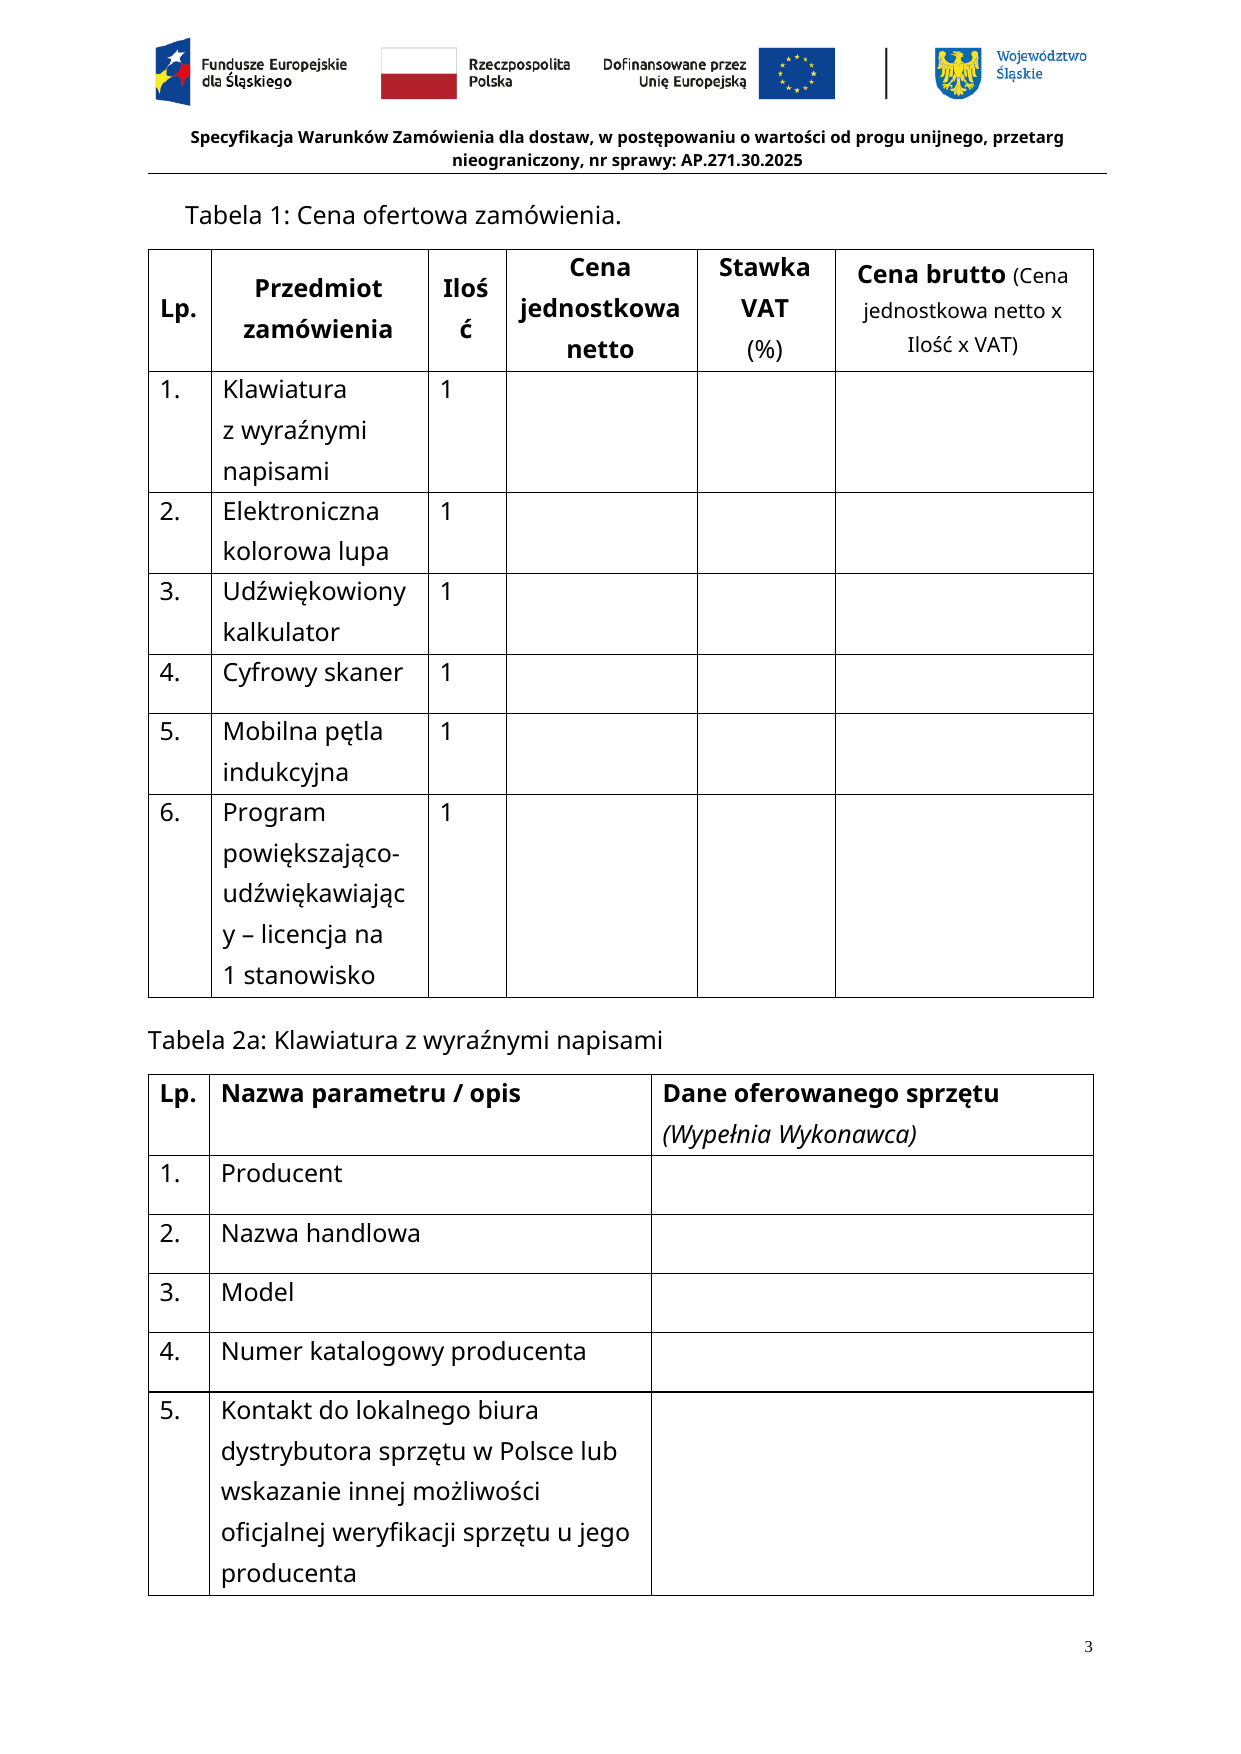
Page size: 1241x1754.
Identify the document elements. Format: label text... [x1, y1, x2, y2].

table_cell [652, 1274, 1093, 1332]
table_cell [149, 1215, 209, 1273]
table_cell [652, 1215, 1093, 1273]
table_cell Klawiatura z wyraźnymi napisami [212, 372, 428, 492]
table_cell [149, 655, 211, 713]
table_header Stawka VAT (%) [698, 250, 835, 371]
table_cell Kontakt do lokalnego biura dystrybutora sprzętu w Polsce lub wskazanie innej możliwości oficjalnej weryfikacji sprzętu u jego producenta [210, 1393, 651, 1594]
table_cell [698, 574, 835, 654]
table_header Lp. [149, 1075, 209, 1155]
table_cell Elektroniczna kolorowa lupa [212, 493, 428, 573]
table_header Nazwa parametru / opis [210, 1075, 651, 1155]
table_cell [836, 372, 1093, 492]
table_cell Mobilna pętla indukcyjna [212, 714, 428, 793]
table_cell 1 [429, 795, 506, 997]
table_cell 1 [429, 574, 506, 654]
table_cell Model [210, 1274, 651, 1332]
table_cell [149, 1393, 209, 1594]
table_cell [698, 714, 835, 793]
picture [148, 29, 1093, 113]
table_cell [507, 372, 697, 492]
table_cell [507, 655, 697, 713]
table_header Ilość [429, 250, 506, 371]
table_cell [836, 714, 1093, 793]
table_cell [652, 1393, 1093, 1594]
table_cell Program powiększająco-udźwiękawiający – licencja na 1 stanowisko [212, 795, 428, 997]
text Tabela 1: Cena ofertowa zamówienia. [185, 198, 1090, 232]
table_cell [652, 1333, 1093, 1391]
table_cell [149, 1274, 209, 1332]
table_header Cena jednostkowa netto [507, 250, 697, 371]
table_cell [507, 574, 697, 654]
table_header Cena brutto (Cena jednostkowa netto x Ilość x VAT) [836, 250, 1093, 371]
table_cell [698, 493, 835, 573]
table_cell Numer katalogowy producenta [210, 1333, 651, 1391]
table_cell [836, 795, 1093, 997]
table_cell [149, 372, 211, 492]
table_cell [698, 795, 835, 997]
table_cell Nazwa handlowa [210, 1215, 651, 1273]
table_cell [149, 795, 211, 997]
table_cell [836, 574, 1093, 654]
table_header Dane oferowanego sprzętu (Wypełnia Wykonawca) [652, 1075, 1093, 1155]
table_cell Producent [210, 1156, 651, 1214]
table_cell [149, 714, 211, 793]
table_cell Udźwiękowiony kalkulator [212, 574, 428, 654]
table_header Przedmiot zamówienia [212, 250, 428, 371]
table_cell 1 [429, 372, 506, 492]
table_cell [149, 574, 211, 654]
table_cell 1 [429, 655, 506, 713]
table_cell [698, 655, 835, 713]
table_cell [836, 493, 1093, 573]
table_cell [149, 493, 211, 573]
table_cell Cyfrowy skaner [212, 655, 428, 713]
table_header Lp. [149, 250, 211, 371]
table_cell [149, 1333, 209, 1391]
table_cell 1 [429, 714, 506, 793]
table_cell [149, 1156, 209, 1214]
table_cell [698, 372, 835, 492]
table_cell [836, 655, 1093, 713]
table_cell [507, 795, 697, 997]
table_cell 1 [429, 493, 506, 573]
table_cell [507, 714, 697, 793]
text Tabela 2a: Klawiatura z wyraźnymi napisami [148, 1023, 1093, 1057]
table_cell [652, 1156, 1093, 1214]
table_cell [507, 493, 697, 573]
